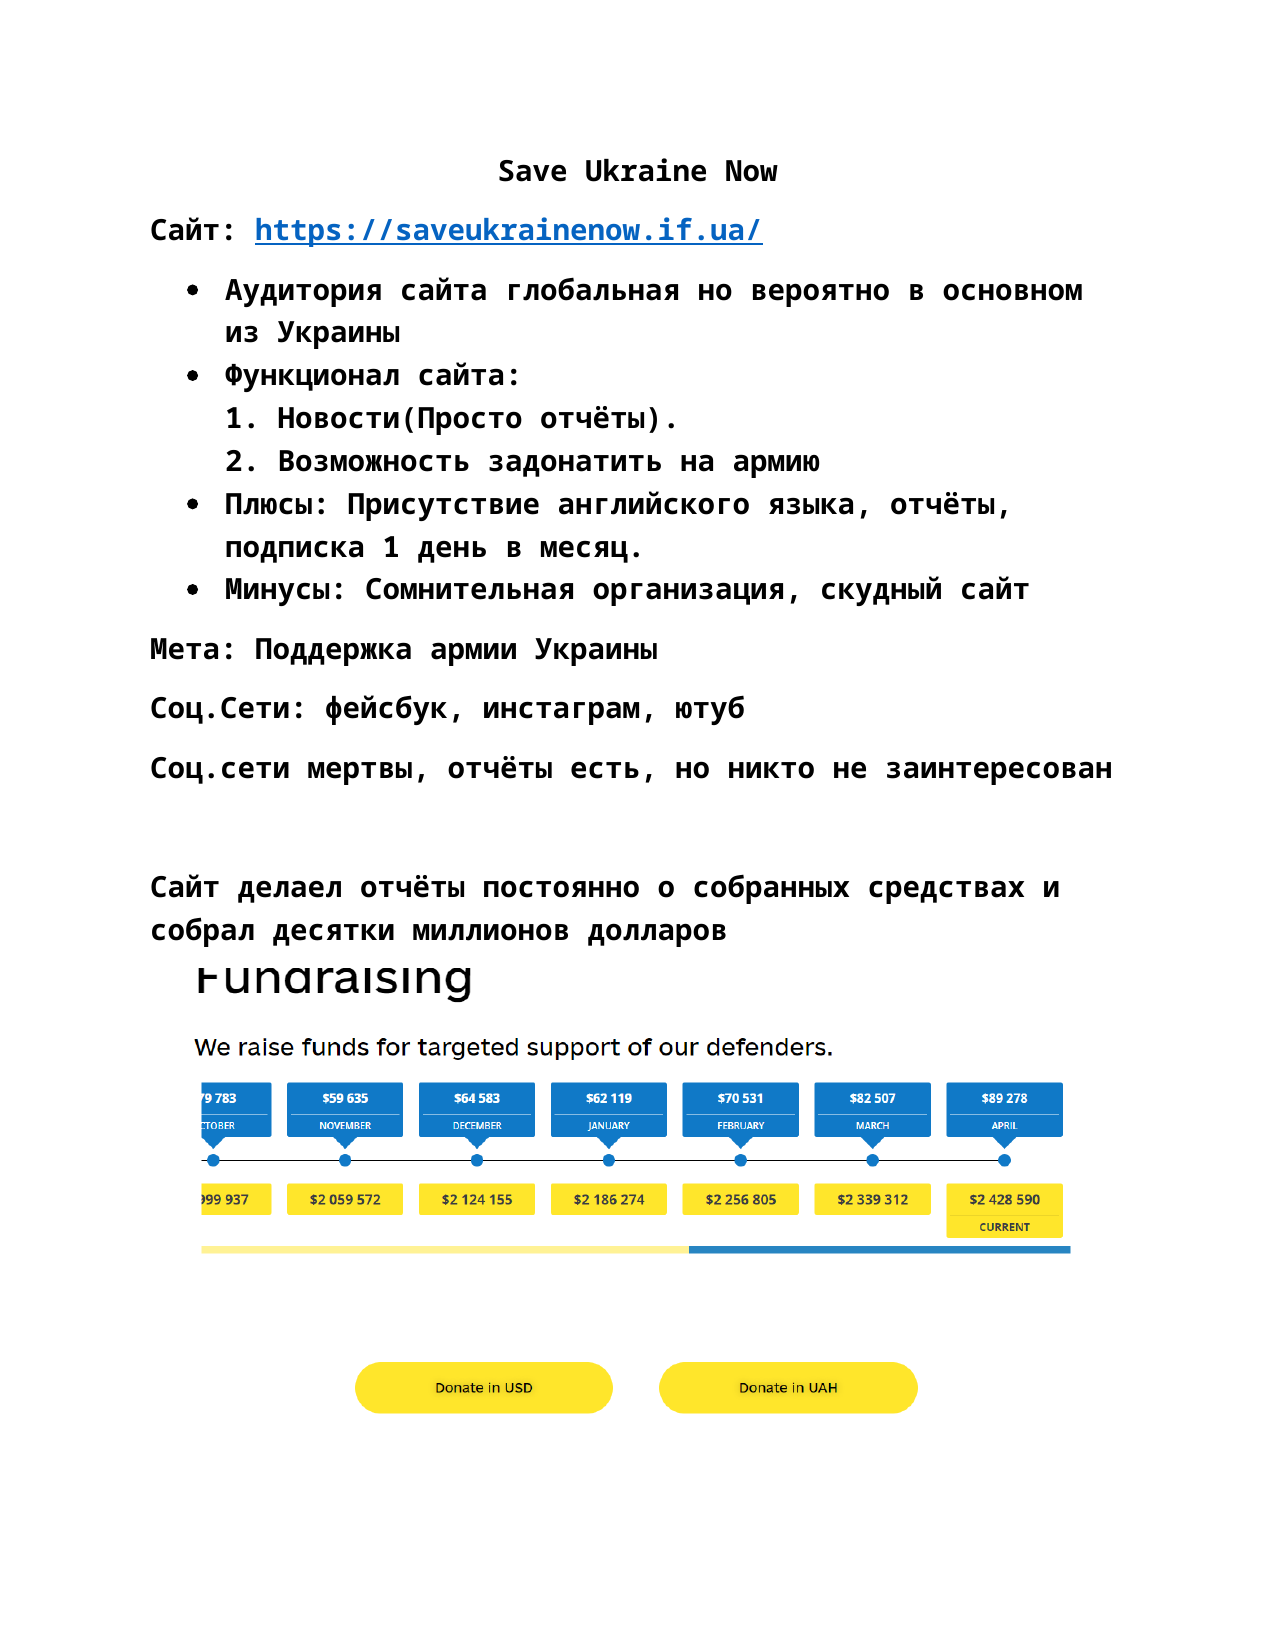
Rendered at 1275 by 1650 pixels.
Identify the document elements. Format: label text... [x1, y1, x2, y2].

text Соц.сети мертвы, отчёты есть, но никто не заинтересован [150, 747, 1125, 787]
text Сайт: https://saveukrainenow.if.ua/ [150, 209, 1125, 249]
text Соц.Сети: фейсбук, инстаграм, ютуб [150, 688, 1125, 727]
list Плюсы: Присутствие английского языка, отчёты, подписка 1 день в месяц. [187, 483, 1125, 566]
list Минусы: Сомнительная организация, скудный сайт [187, 569, 1125, 608]
picture [150, 968, 1171, 1438]
text Мета: Поддержка армии Украины [150, 628, 1125, 668]
list Аудитория сайта глобальная но вероятно в основном из Украины [187, 269, 1125, 351]
list Функционал сайта: 1. Новости(Просто отчёты). 2. Возможность задонатить на армию [187, 354, 1125, 480]
text Сайт делаел отчёты постоянно о собранных средствах и собрал десятки миллионов долларов [150, 866, 1125, 948]
text Save Ukraine Now [150, 150, 1125, 190]
